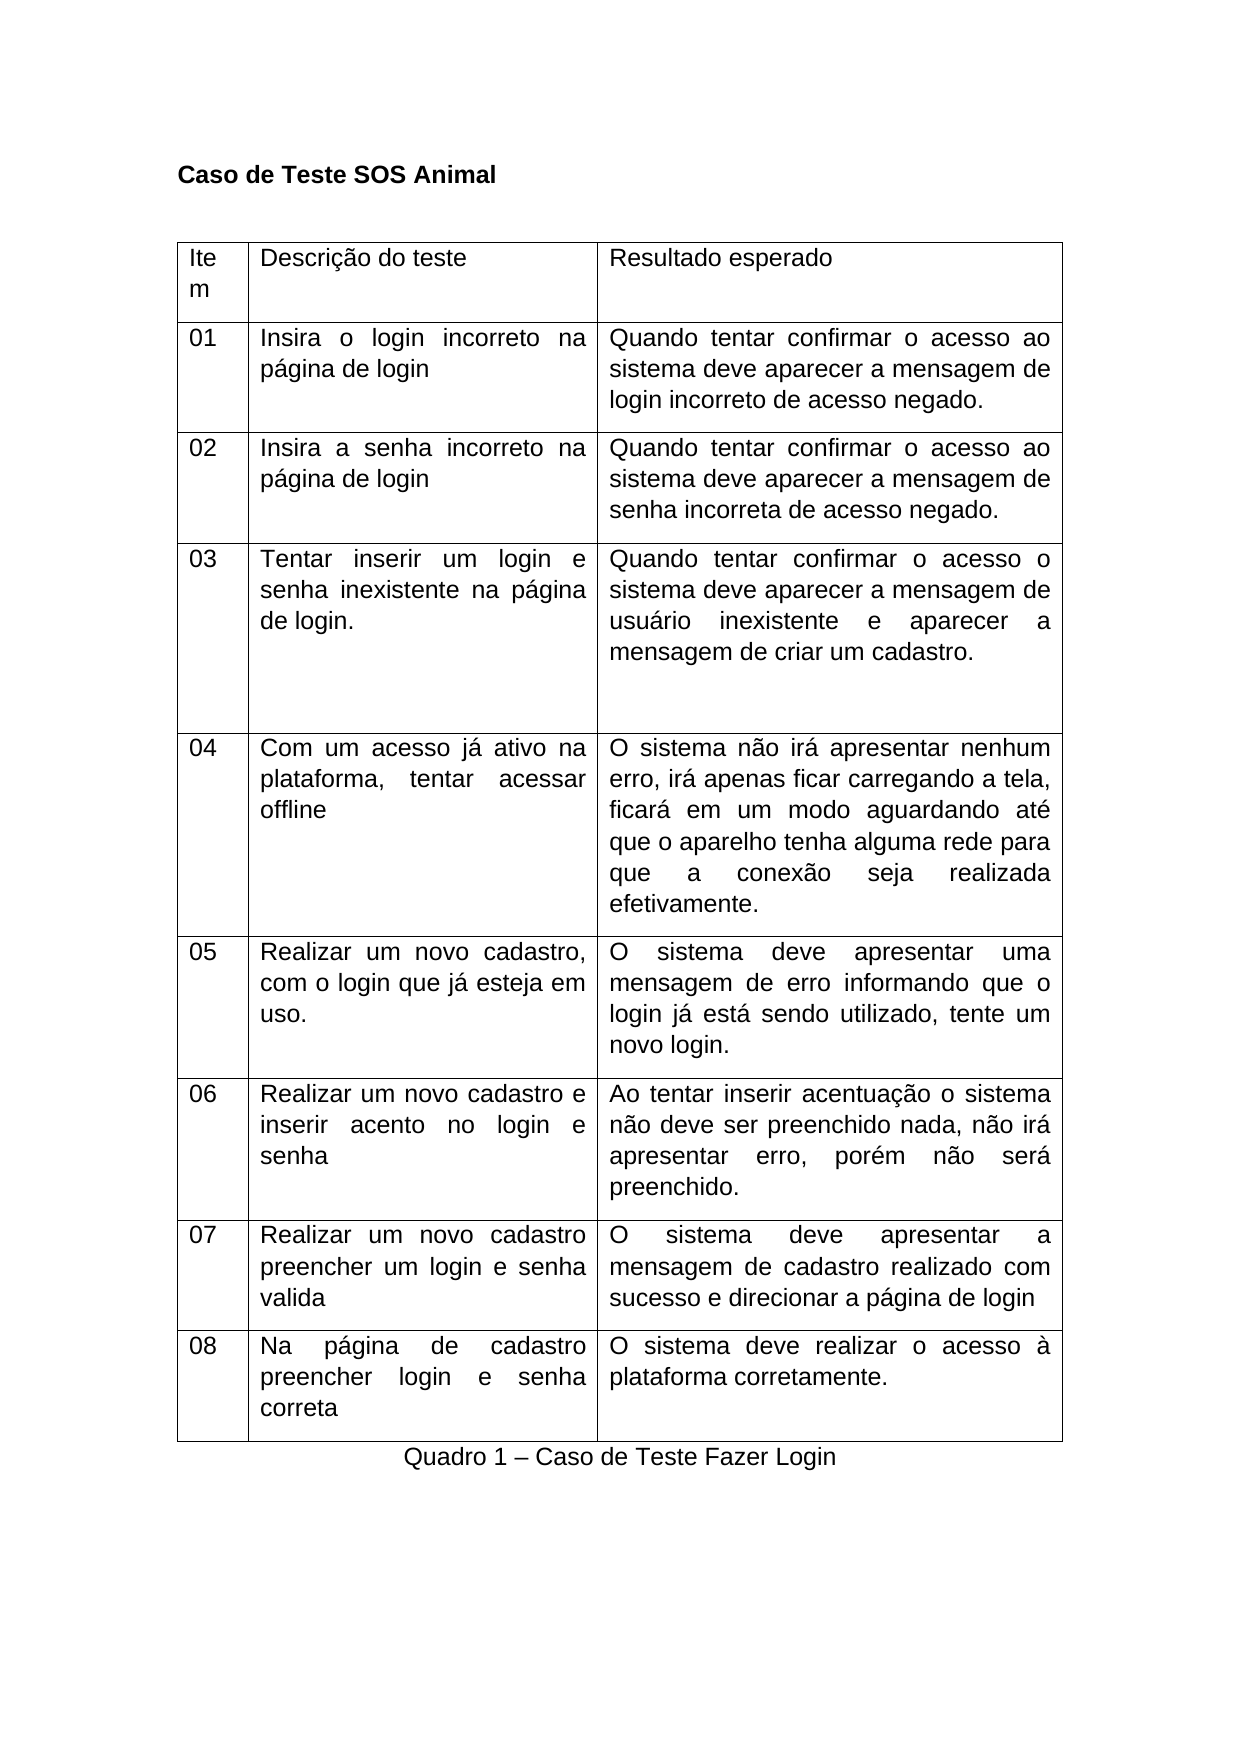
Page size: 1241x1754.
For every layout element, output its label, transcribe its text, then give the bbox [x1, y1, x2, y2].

table_cell Quando tentar confirmar o acesso o sistema deve aparecer a mensagem de usuário inexistente e aparecer a mensagem de criar um cadastro. [598, 544, 1062, 732]
table_cell 05 [178, 937, 248, 1078]
text Quadro 1 – Caso de Teste Fazer Login [177, 1442, 1063, 1471]
table_cell 06 [178, 1079, 248, 1219]
table_cell Com um acesso já ativo na plataforma, tentar acessar offline [249, 734, 597, 936]
table_cell Ao tentar inserir acentuação o sistema não deve ser preenchido nada, não irá apresentar erro, porém não será preenchido. [598, 1079, 1062, 1219]
table_cell Realizar um novo cadastro preencher um login e senha valida [249, 1221, 597, 1330]
table_cell O sistema deve apresentar uma mensagem de erro informando que o login já está sendo utilizado, tente um novo login. [598, 937, 1062, 1078]
table_cell Quando tentar confirmar o acesso ao sistema deve aparecer a mensagem de login incorreto de acesso negado. [598, 323, 1062, 432]
table_cell O sistema deve apresentar a mensagem de cadastro realizado com sucesso e direcionar a página de login [598, 1221, 1062, 1330]
table_cell Realizar um novo cadastro, com o login que já esteja em uso. [249, 937, 597, 1078]
subtitle Caso de Teste SOS Animal [177, 160, 1063, 189]
table_header Resultado esperado [598, 243, 1062, 322]
table_cell 03 [178, 544, 248, 732]
table_header Item [178, 243, 248, 322]
table_cell O sistema deve realizar o acesso à plataforma corretamente. [598, 1331, 1062, 1441]
table_cell O sistema não irá apresentar nenhum erro, irá apenas ficar carregando a tela, ficará em um modo aguardando até que o aparelho tenha alguma rede para que a conexão seja realizada efetivamente. [598, 734, 1062, 936]
table_cell Realizar um novo cadastro e inserir acento no login e senha [249, 1079, 597, 1219]
table_header Descrição do teste [249, 243, 597, 322]
table_cell Quando tentar confirmar o acesso ao sistema deve aparecer a mensagem de senha incorreta de acesso negado. [598, 433, 1062, 543]
table_cell 04 [178, 734, 248, 936]
table_cell Tentar inserir um login e senha inexistente na página de login. [249, 544, 597, 732]
table_cell 07 [178, 1221, 248, 1330]
table_cell 08 [178, 1331, 248, 1441]
table_cell 02 [178, 433, 248, 543]
table_cell Insira a senha incorreto na página de login [249, 433, 597, 543]
table_cell Na página de cadastro preencher login e senha correta [249, 1331, 597, 1441]
table_cell 01 [178, 323, 248, 432]
table_cell Insira o login incorreto na página de login [249, 323, 597, 432]
